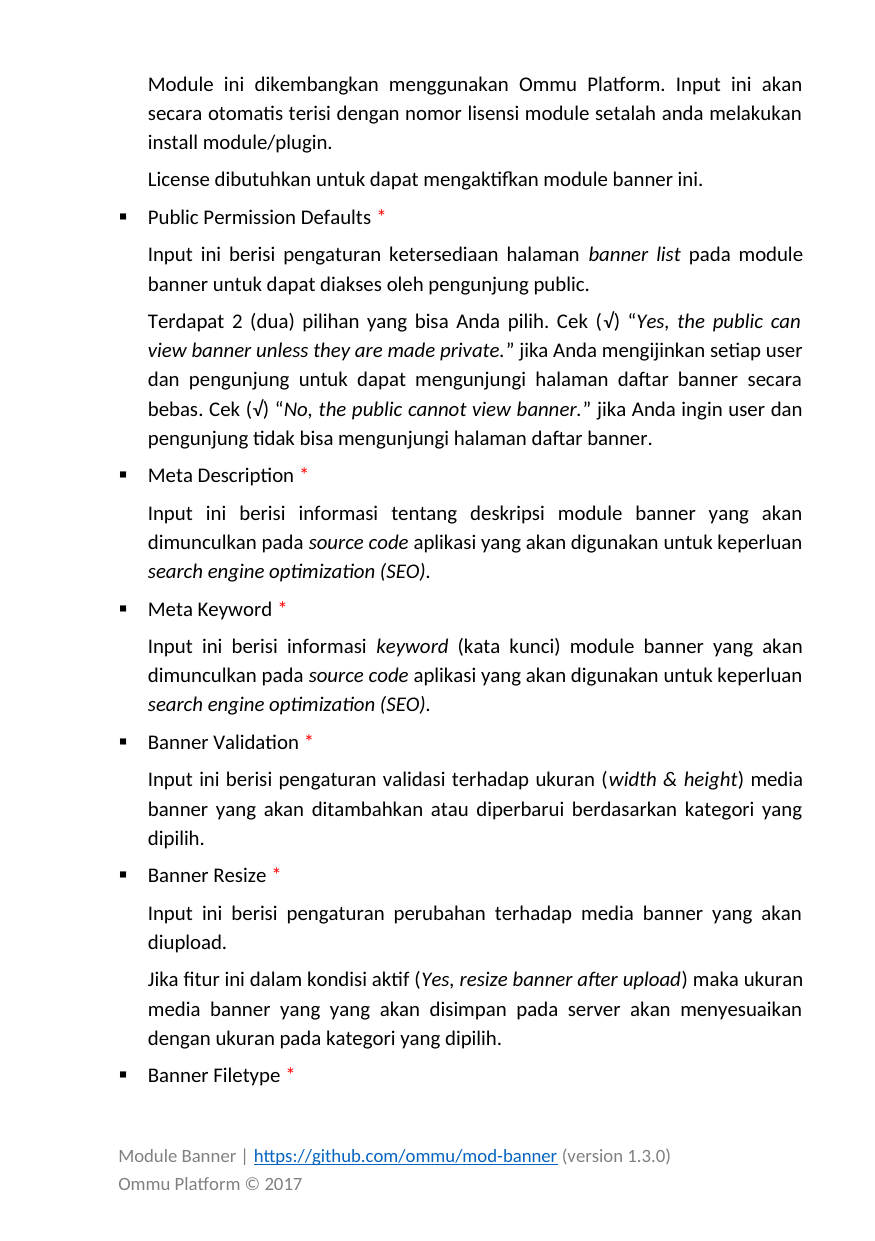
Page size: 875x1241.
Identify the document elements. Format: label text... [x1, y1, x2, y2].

list Input ini berisi pengaturan validasi terhadap ukuran (width & height) media banner yang akan ditambahkan atau diperbarui berdasarkan kategori yang dipilih. [148, 767, 803, 850]
list Jika fitur ini dalam kondisi aktif (Yes, resize banner after upload) maka ukuran media banner yang yang akan disimpan pada server akan menyesuaikan dengan ukuran pada kategori yang dipilih. [148, 967, 803, 1050]
list Input ini berisi pengaturan ketersediaan halaman banner list pada module banner untuk dapat diakses oleh pengunjung public. [148, 242, 803, 296]
list Banner Filetype * [118, 1062, 803, 1088]
text Terdapat 2 (dua) pilihan yang bisa Anda pilih. Cek (√) “Yes, the public can view banner unless they are made private.” jika Anda mengijinkan setiap user dan pengunjung untuk dapat mengunjungi halaman daftar banner secara bebas. Cek (√) “No, the public cannot view banner.” jika Anda ingin user dan pengunjung tidak bisa mengunjungi halaman daftar banner. [148, 308, 803, 450]
list License dibutuhkan untuk dapat mengaktifkan module banner ini. [148, 167, 803, 192]
list Module ini dikembangkan menggunakan Ommu Platform. Input ini akan secara otomatis terisi dengan nomor lisensi module setalah anda melakukan install module/plugin. [148, 71, 803, 154]
list Input ini berisi pengaturan perubahan terhadap media banner yang akan diupload. [148, 900, 803, 954]
list Banner Validation * [118, 729, 803, 754]
text Input ini berisi informasi tentang deskripsi module banner yang akan dimunculkan pada source code aplikasi yang akan digunakan untuk keperluan search engine optimization (SEO). [148, 500, 803, 584]
list Input ini berisi informasi keyword (kata kunci) module banner yang akan dimunculkan pada source code aplikasi yang akan digunakan untuk keperluan search engine optimization (SEO). [148, 633, 803, 717]
list Meta Keyword * [118, 596, 803, 621]
list Banner Resize * [118, 862, 803, 888]
list Public Permission Defaults * [118, 204, 803, 229]
list Meta Description * [118, 462, 803, 488]
